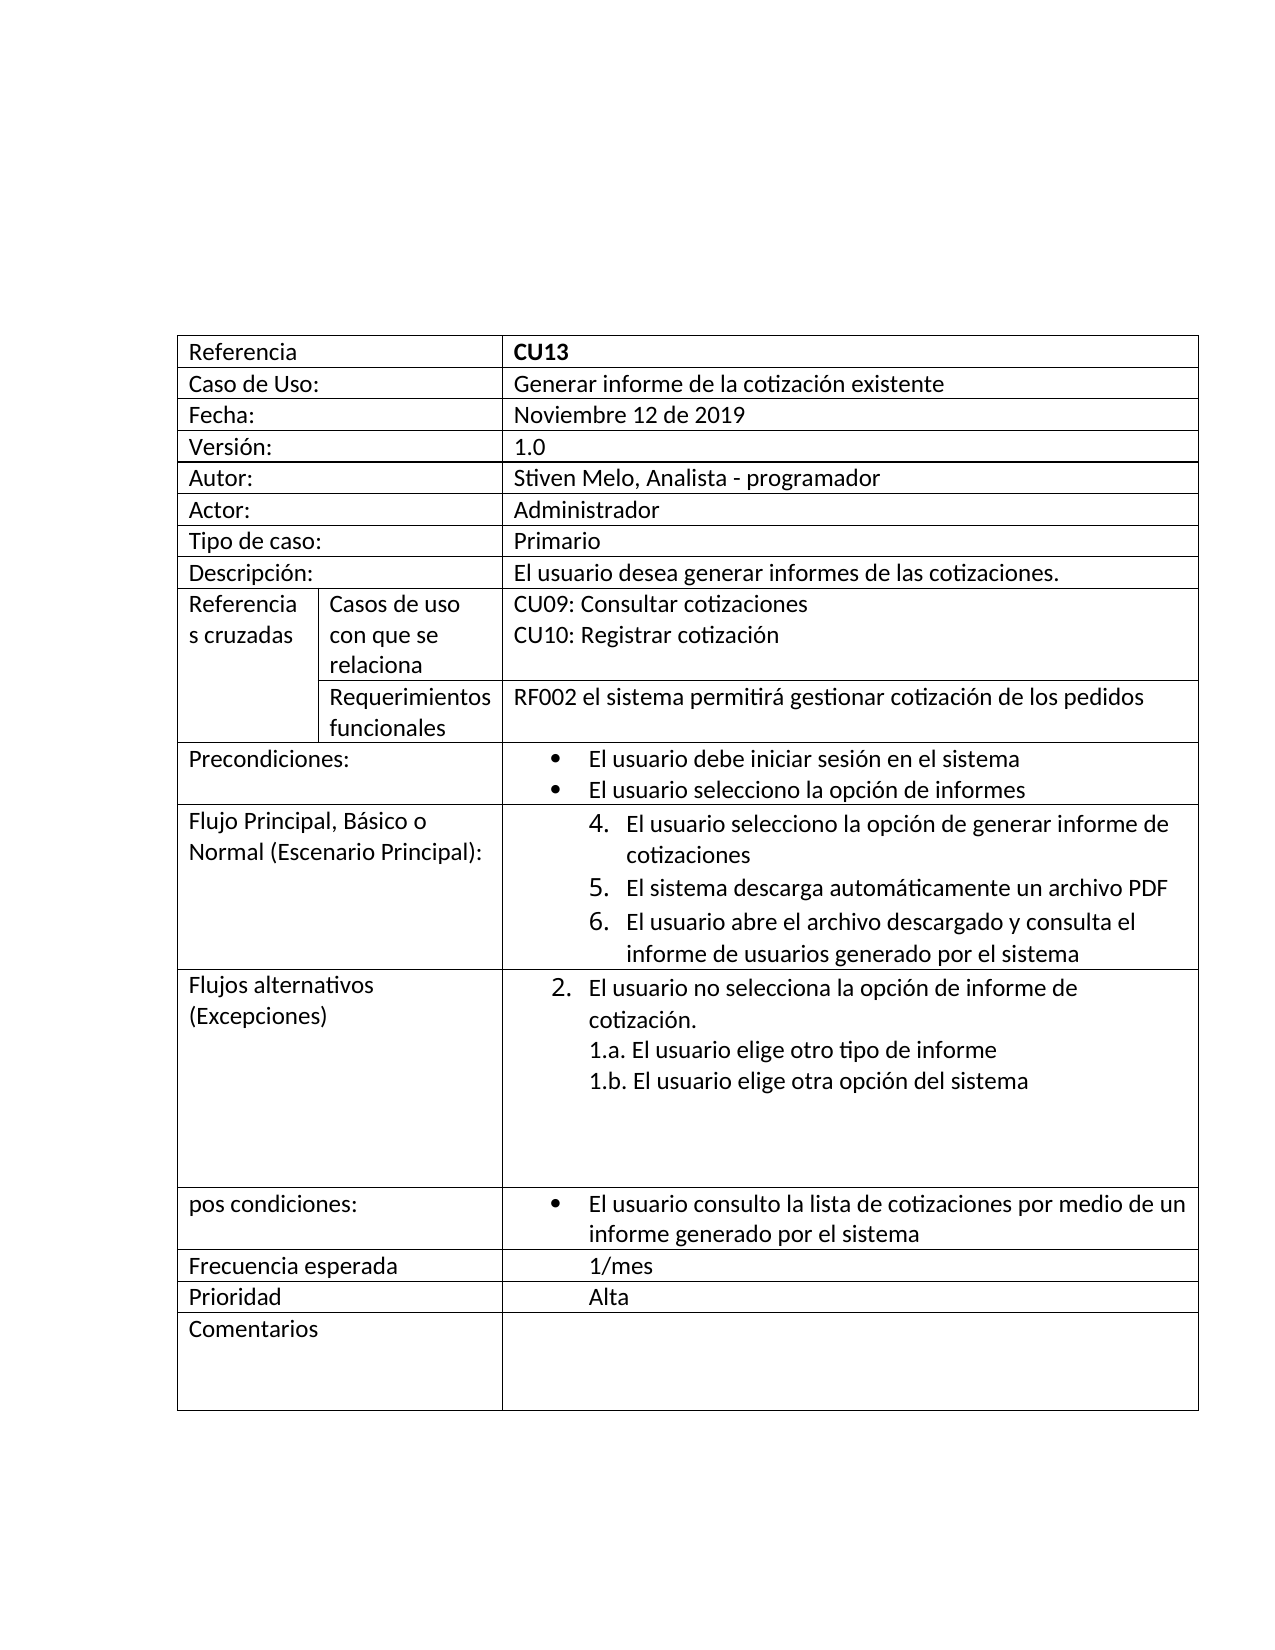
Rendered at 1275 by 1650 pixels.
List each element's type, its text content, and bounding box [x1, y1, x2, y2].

table_cell Casos de uso con que se relaciona [319, 589, 502, 680]
table_cell Administrador [503, 494, 1198, 524]
table_cell Alta [503, 1282, 1198, 1312]
table_cell pos condiciones: [178, 1188, 502, 1249]
table_cell El usuario selecciono la opción de generar informe de cotizaciones El sistema descarga automáticamente un archivo PDF El usuario abre el archivo descargado y consulta el informe de usuarios generado por el sistema [503, 805, 1198, 969]
table_cell Flujos alternativos (Excepciones) [178, 970, 502, 1187]
table_cell Requerimientos funcionales [319, 681, 502, 742]
table_cell Descripción: [178, 557, 502, 588]
table_cell Primario [503, 526, 1198, 556]
table_cell Generar informe de la cotización existente [503, 368, 1198, 398]
table_cell Actor: [178, 494, 502, 524]
table_cell [503, 1313, 1198, 1410]
table_cell Autor: [178, 463, 502, 493]
table_cell CU09: Consultar cotizaciones CU10: Registrar cotización [503, 589, 1198, 680]
table_cell Noviembre 12 de 2019 [503, 399, 1198, 430]
table_cell El usuario debe iniciar sesión en el sistema El usuario selecciono la opción de informes [503, 743, 1198, 804]
table_cell Prioridad [178, 1282, 502, 1312]
table_cell Stiven Melo, Analista - programador [503, 463, 1198, 493]
table_cell El usuario consulto la lista de cotizaciones por medio de un informe generado por el sistema [503, 1188, 1198, 1249]
table_cell 1/mes [503, 1250, 1198, 1281]
table_cell El usuario desea generar informes de las cotizaciones. [503, 557, 1198, 588]
table_cell Comentarios [178, 1313, 502, 1410]
table_header Referencia [178, 336, 502, 367]
table_cell Versión: [178, 431, 502, 461]
table_cell Referencias cruzadas [178, 589, 318, 742]
table_cell Fecha: [178, 399, 502, 430]
table_cell Precondiciones: [178, 743, 502, 804]
table_header CU13 [503, 336, 1198, 367]
table_cell Tipo de caso: [178, 526, 502, 556]
table_cell Caso de Uso: [178, 368, 502, 398]
table_cell 1.0 [503, 431, 1198, 461]
table_cell Flujo Principal, Básico o Normal (Escenario Principal): [178, 805, 502, 969]
table_cell RF002 el sistema permitirá gestionar cotización de los pedidos [503, 681, 1198, 742]
table_cell Frecuencia esperada [178, 1250, 502, 1281]
